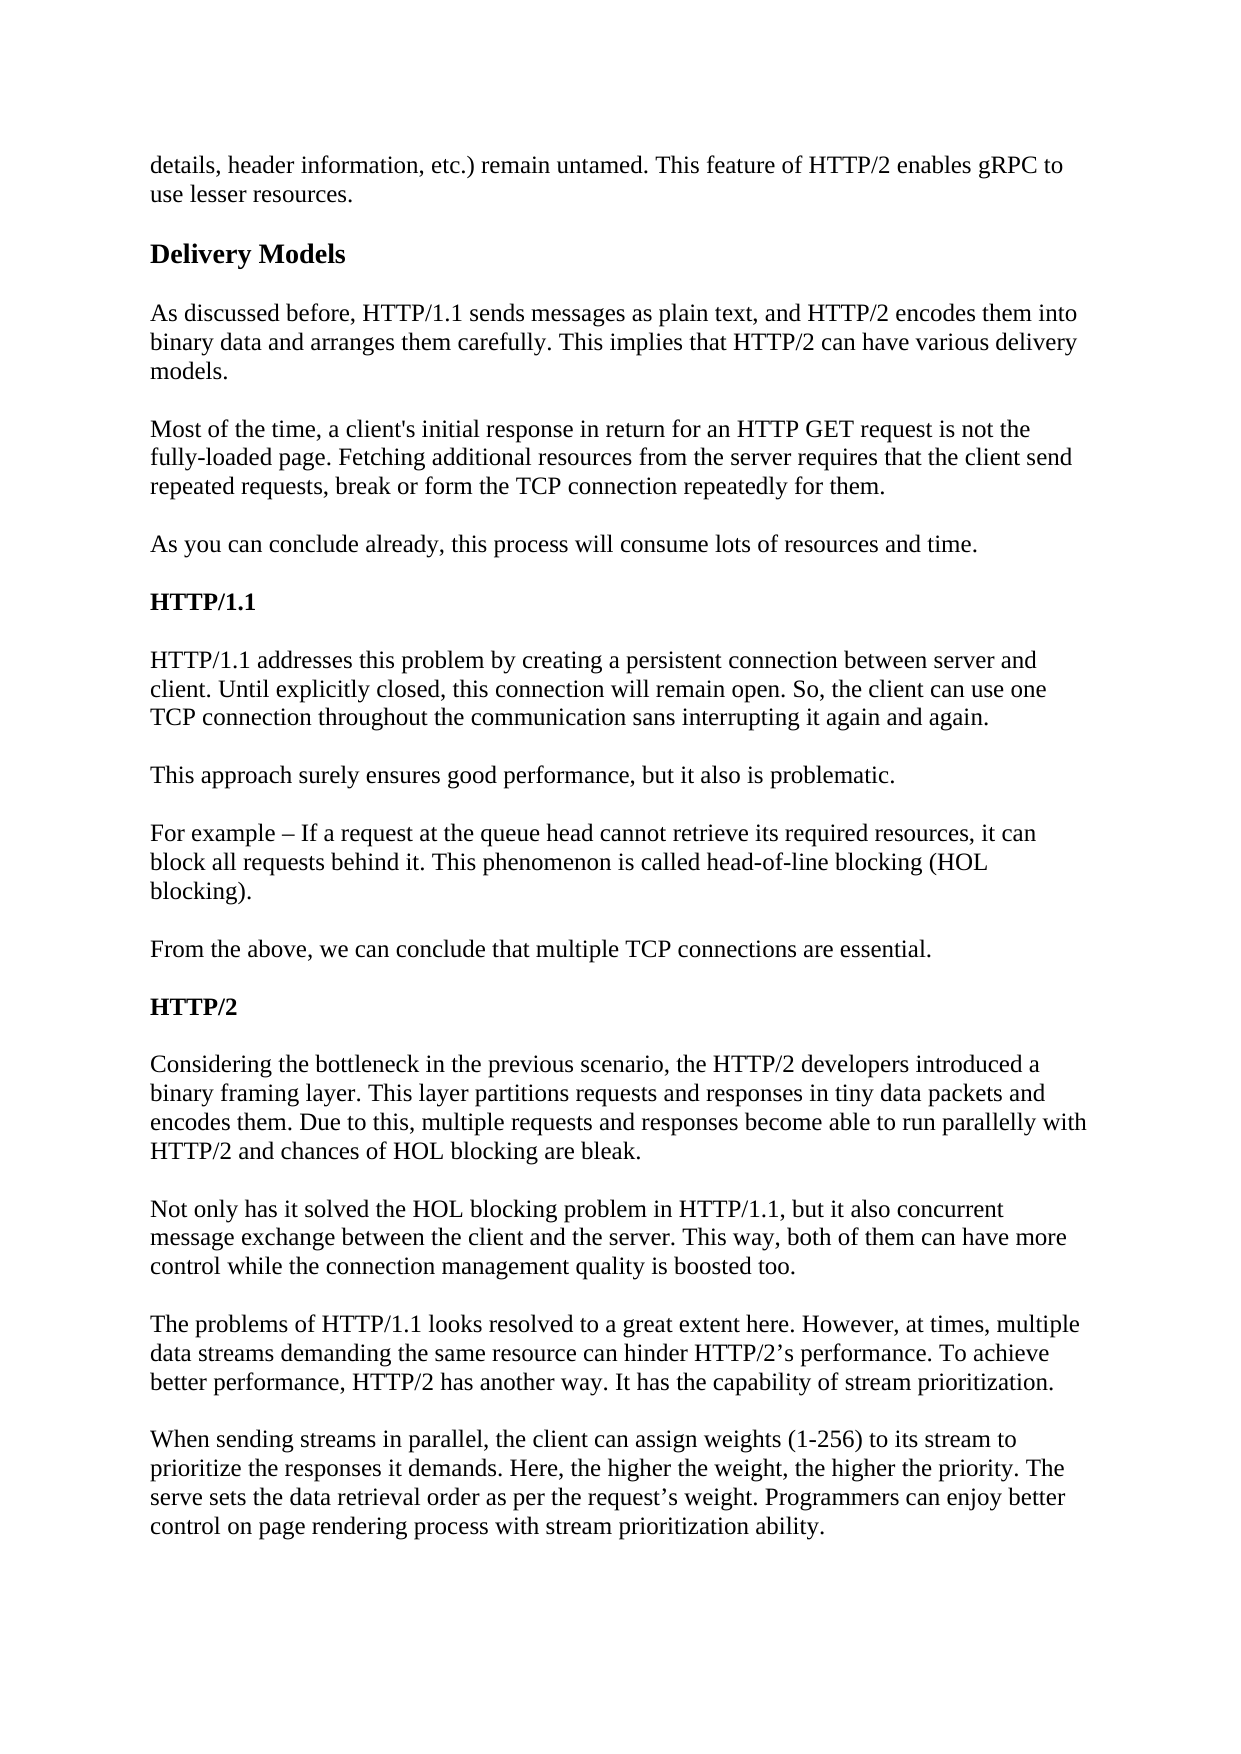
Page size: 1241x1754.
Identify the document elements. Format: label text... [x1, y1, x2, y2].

text For example – If a request at the queue head cannot retrieve its required resources, it can block all requests behind it. This phenomenon is called head-of-line blocking (HOL blocking). [150, 818, 1090, 904]
text Considering the bottleneck in the previous scenario, the HTTP/2 developers introduced a binary framing layer. This layer partitions requests and responses in tiny data packets and encodes them. Due to this, multiple requests and responses become able to run parallelly with HTTP/2 and chances of HOL blocking are bleak. [150, 1049, 1090, 1164]
text HTTP/1.1 [150, 587, 1090, 616]
text HTTP/2 [150, 992, 1090, 1020]
text HTTP/1.1 addresses this problem by creating a persistent connection between server and client. Until explicitly closed, this connection will remain open. So, the client can use one TCP connection throughout the communication sans interrupting it again and again. [150, 645, 1090, 731]
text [150, 150, 1090, 207]
text Most of the time, a client's initial response in return for an HTTP GET request is not the fully-loaded page. Fetching additional resources from the server requires that the client send repeated requests, break or form the TCP connection repeatedly for them. [150, 414, 1090, 500]
text From the above, we can conclude that multiple TCP connections are essential. [150, 934, 1090, 962]
text Delivery Models [150, 237, 1090, 269]
text As discussed before, HTTP/1.1 sends messages as plain text, and HTTP/2 encodes them into binary data and arranges them carefully. This implies that HTTP/2 can have various delivery models. [150, 298, 1090, 384]
text As you can conclude already, this process will consume lots of resources and time. [150, 529, 1090, 558]
text Not only has it solved the HOL blocking problem in HTTP/1.1, but it also concurrent message exchange between the client and the server. This way, both of them can have more control while the connection management quality is boosted too. [150, 1194, 1090, 1280]
text When sending streams in parallel, the client can assign weights (1-256) to its stream to prioritize the responses it demands. Here, the higher the weight, the higher the priority. The serve sets the data retrieval order as per the request’s weight. Programmers can enjoy better control on page rendering process with stream prioritization ability. [150, 1424, 1090, 1539]
text The problems of HTTP/1.1 looks resolved to a great extent here. However, at times, multiple data streams demanding the same resource can hinder HTTP/2’s performance. To achieve better performance, HTTP/2 has another way. It has the capability of stream prioritization. [150, 1309, 1090, 1395]
text This approach surely ensures good performance, but it also is problematic. [150, 760, 1090, 789]
